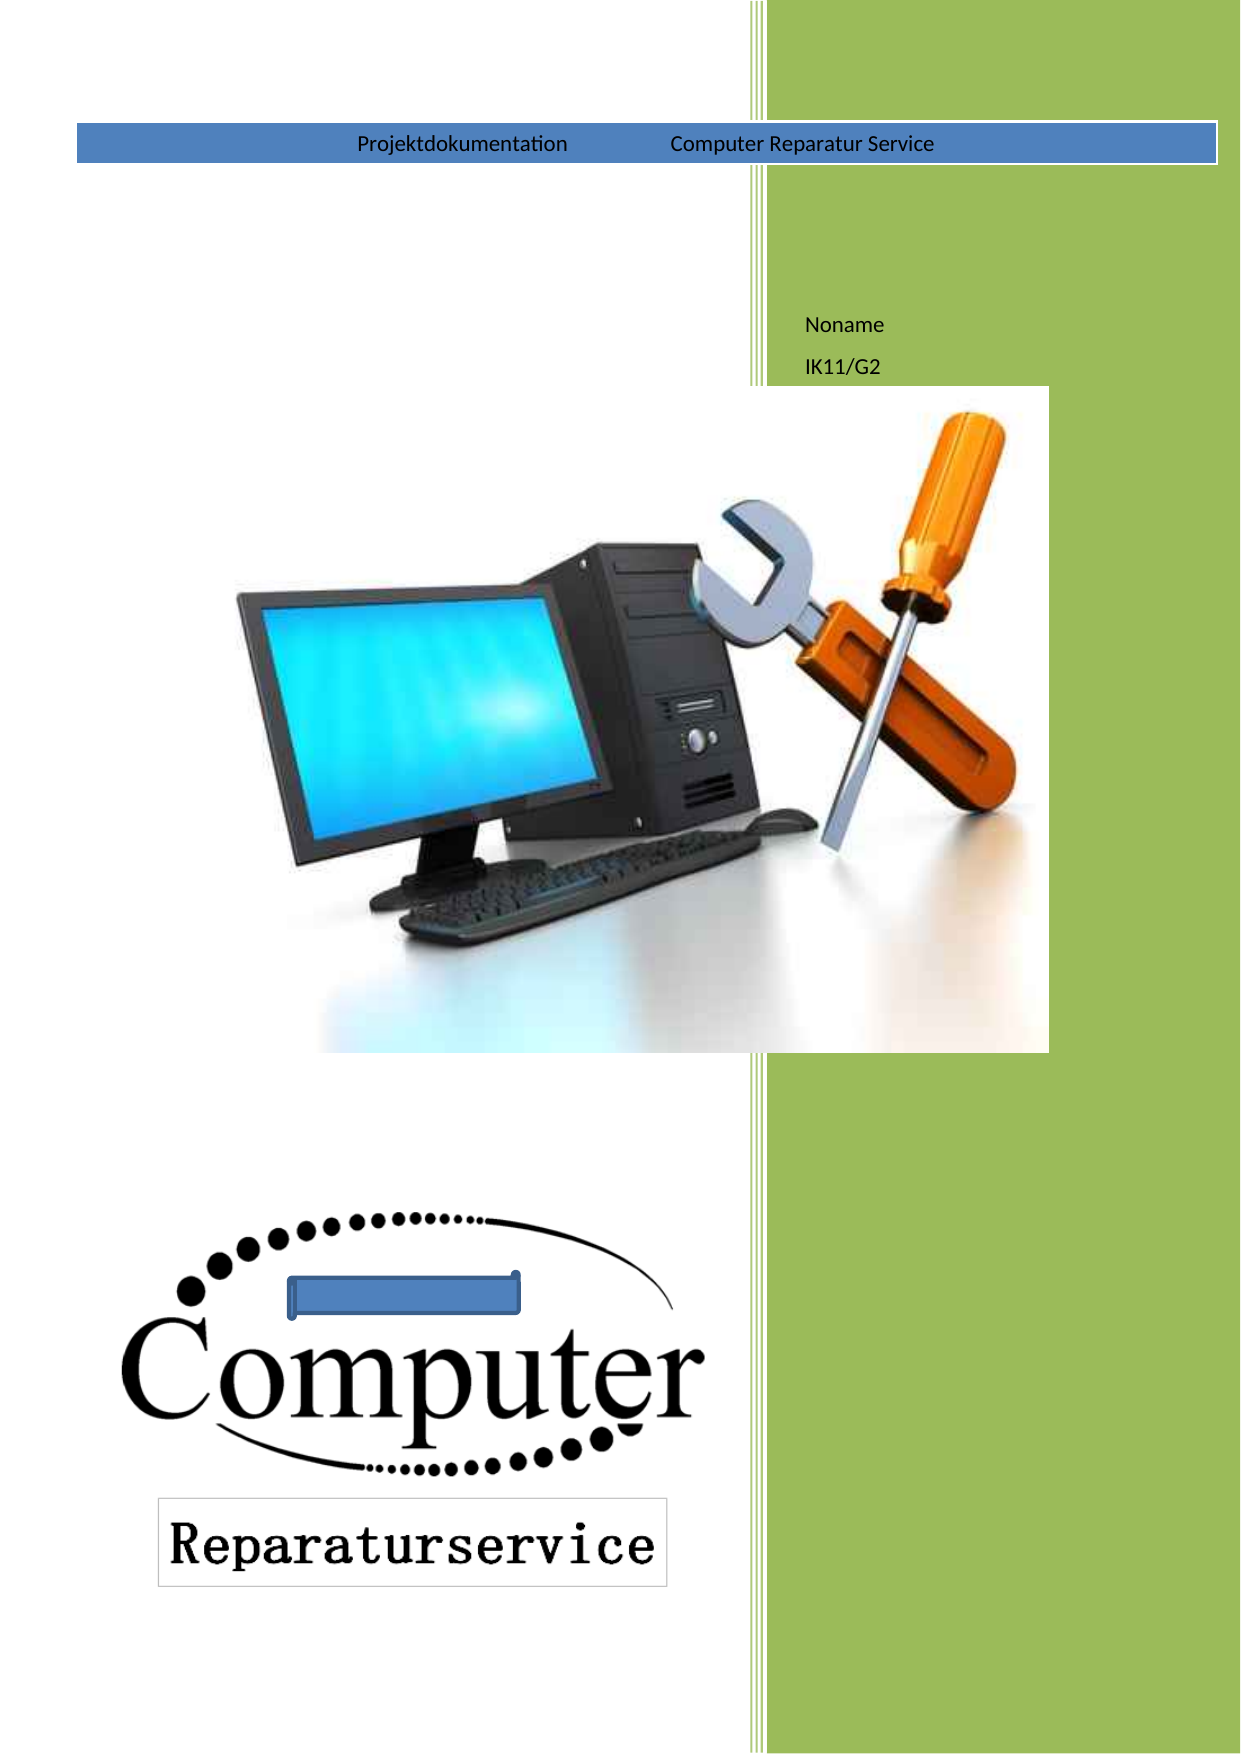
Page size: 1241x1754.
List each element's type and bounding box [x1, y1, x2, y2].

picture [114, 1211, 714, 1620]
picture [209, 386, 1049, 1052]
